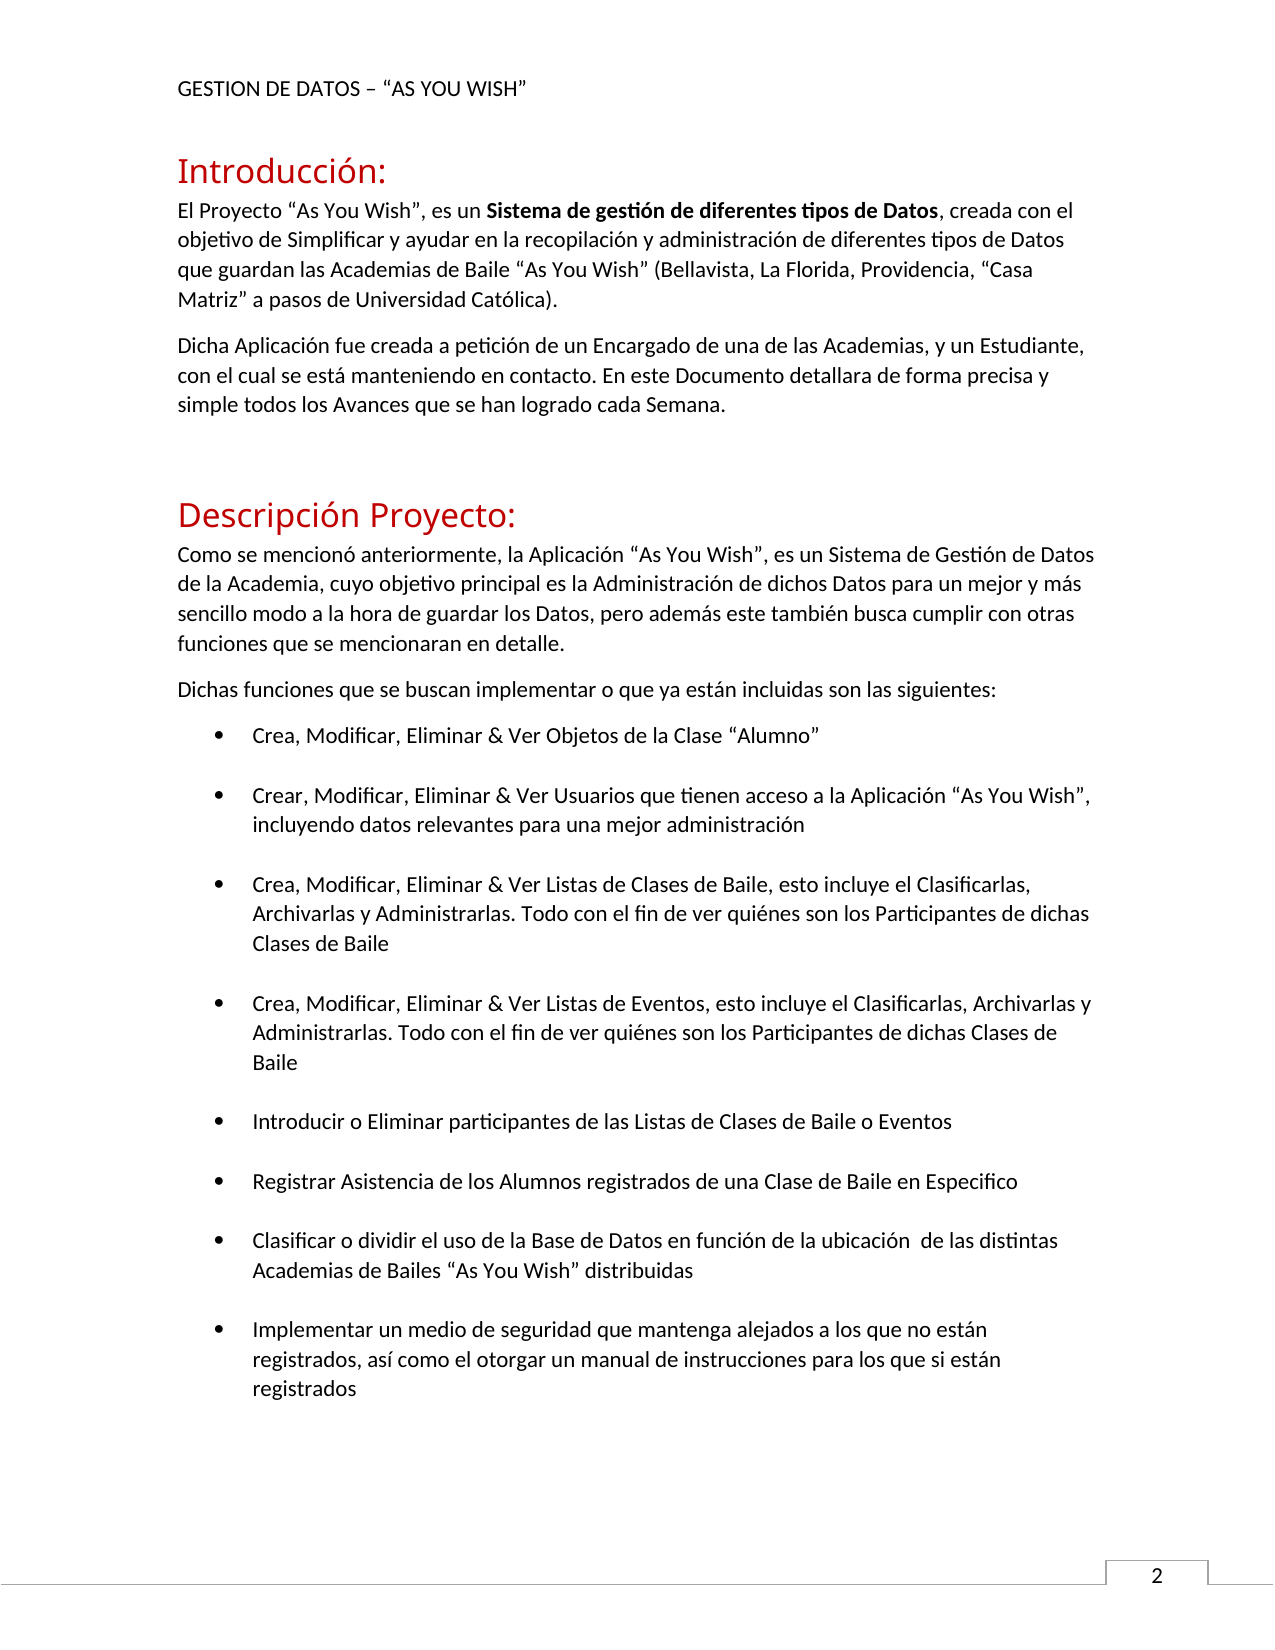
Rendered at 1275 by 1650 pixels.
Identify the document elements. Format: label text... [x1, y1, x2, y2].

list Crea, Modificar, Eliminar & Ver Objetos de la Clase “Alumno” [215, 721, 1098, 749]
text Descripción Proyecto: [177, 492, 1098, 537]
list Implementar un medio de seguridad que mantenga alejados a los que no están registrados, así como el otorgar un manual de instrucciones para los que si están registrados [215, 1315, 1098, 1403]
text Dichas funciones que se buscan implementar o que ya están incluidas son las siguientes: [177, 675, 1098, 703]
list Crea, Modificar, Eliminar & Ver Listas de Clases de Baile, esto incluye el Clasificarlas, Archivarlas y Administrarlas. Todo con el fin de ver quiénes son los Participantes de dichas Clases de Baile [215, 870, 1098, 957]
text El Proyecto “As You Wish”, es un Sistema de gestión de diferentes tipos de Datos, creada con el objetivo de Simplificar y ayudar en la recopilación y administración de diferentes tipos de Datos que guardan las Academias de Baile “As You Wish” (Bellavista, La Florida, Providencia, “Casa Matriz” a pasos de Universidad Católica). [177, 196, 1098, 313]
text Introducción: [177, 148, 1098, 193]
list Clasificar o dividir el uso de la Base de Datos en función de la ubicación de las distintas Academias de Bailes “As You Wish” distribuidas [215, 1226, 1098, 1284]
list Registrar Asistencia de los Alumnos registrados de una Clase de Baile en Especifico [215, 1167, 1098, 1195]
text Dicha Aplicación fue creada a petición de un Encargado de una de las Academias, y un Estudiante, con el cual se está manteniendo en contacto. En este Documento detallara de forma precisa y simple todos los Avances que se han logrado cada Semana. [177, 331, 1098, 418]
list Crea, Modificar, Eliminar & Ver Listas de Eventos, esto incluye el Clasificarlas, Archivarlas y Administrarlas. Todo con el fin de ver quiénes son los Participantes de dichas Clases de Baile [215, 989, 1098, 1076]
text Como se mencionó anteriormente, la Aplicación “As You Wish”, es un Sistema de Gestión de Datos de la Academia, cuyo objetivo principal es la Administración de dichos Datos para un mejor y más sencillo modo a la hora de guardar los Datos, pero además este también busca cumplir con otras funciones que se mencionaran en detalle. [177, 540, 1098, 657]
list Introducir o Eliminar participantes de las Listas de Clases de Baile o Eventos [215, 1107, 1098, 1135]
list Crear, Modificar, Eliminar & Ver Usuarios que tienen acceso a la Aplicación “As You Wish”, incluyendo datos relevantes para una mejor administración [215, 781, 1098, 838]
